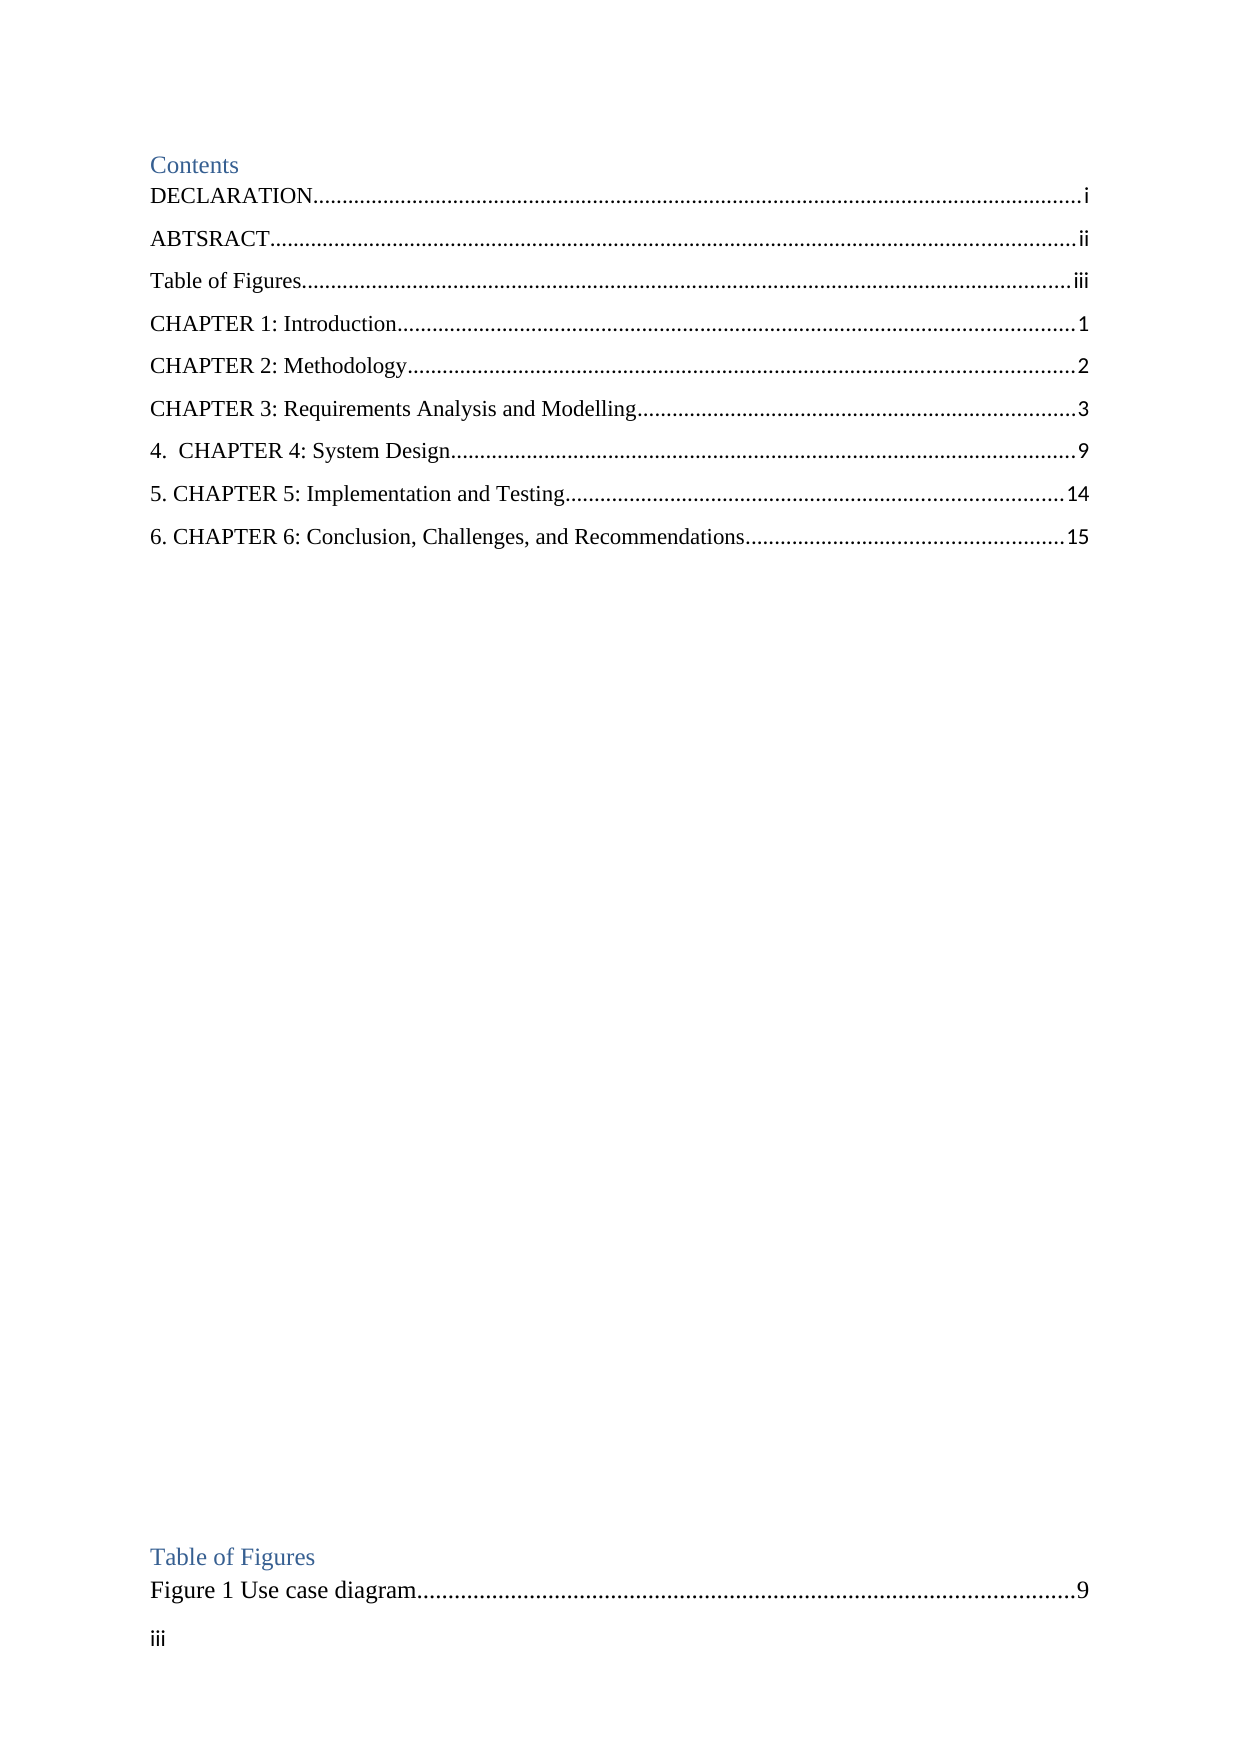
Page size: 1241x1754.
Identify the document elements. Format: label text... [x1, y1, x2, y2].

text Figure 1 Use case diagram 9 [150, 1575, 1090, 1604]
subtitle Table of Figures [150, 1542, 1090, 1571]
